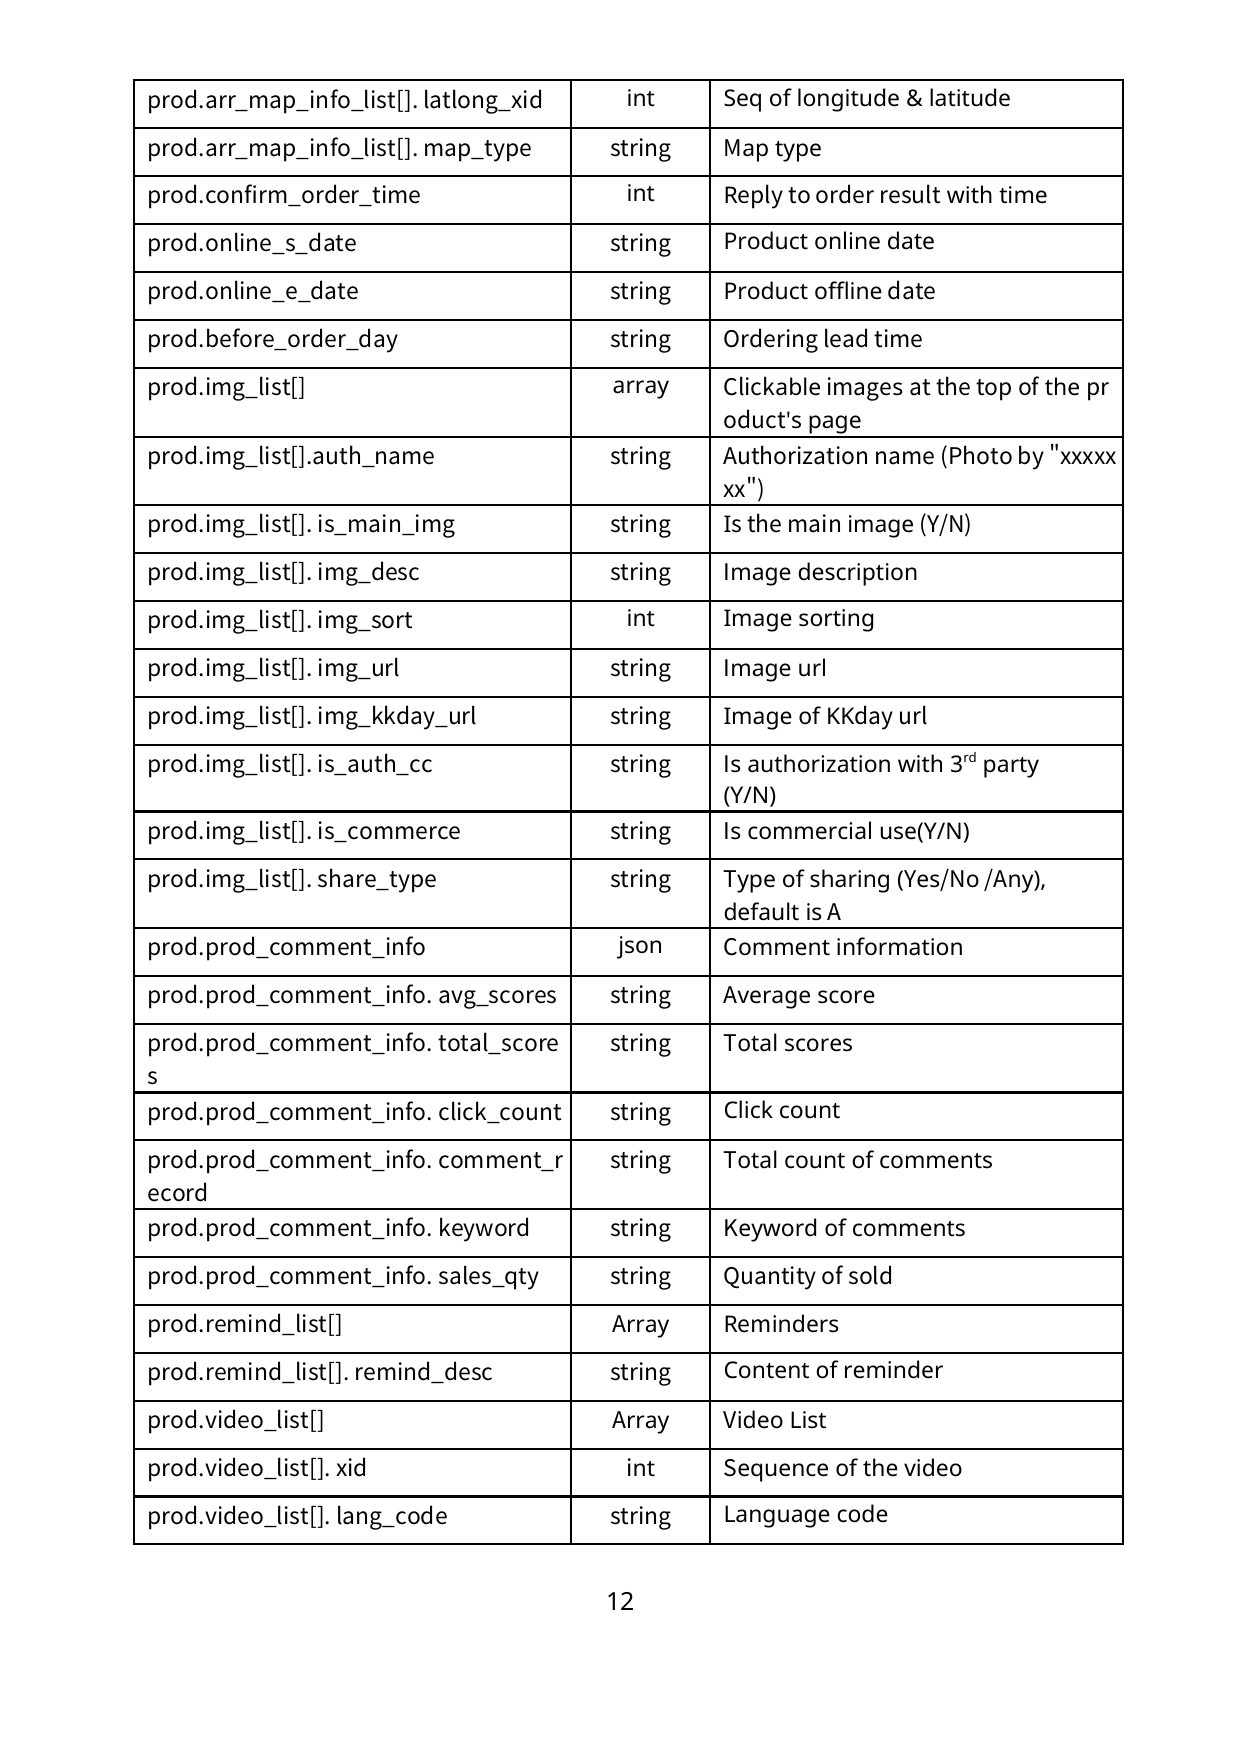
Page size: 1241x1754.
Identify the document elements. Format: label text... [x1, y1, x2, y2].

table_cell Array [572, 1306, 709, 1352]
table_cell Product offline date [711, 273, 1122, 319]
table_cell prod.img_list[]. img_url [135, 650, 570, 696]
table_cell int [572, 602, 709, 648]
table_cell Array [572, 1402, 709, 1447]
table_cell prod.img_list[]. is_auth_cc [135, 746, 570, 810]
table_cell Total count of comments [711, 1141, 1122, 1208]
table_cell Sequence of the video [711, 1450, 1122, 1495]
table_cell string [572, 977, 709, 1023]
table_cell Type of sharing (Yes/No /Any), default is A [711, 860, 1122, 927]
table_cell prod.img_list[] [135, 369, 570, 436]
table_cell prod.img_list[]. img_sort [135, 602, 570, 648]
table_cell prod.img_list[]. is_main_img [135, 506, 570, 552]
table_cell prod.img_list[]. is_commerce [135, 813, 570, 858]
table_cell Image sorting [711, 602, 1122, 648]
table_cell string [572, 698, 709, 744]
table_cell string [572, 1210, 709, 1256]
table_cell prod.online_s_date [135, 225, 570, 271]
table_cell Total scores [711, 1025, 1122, 1091]
table_cell prod.video_list[]. lang_code [135, 1498, 570, 1543]
table_cell Is authorization with 3rd party (Y/N) [711, 746, 1122, 810]
table_cell prod.prod_comment_info. comment_record [135, 1141, 570, 1208]
table_cell prod.prod_comment_info. total_scores [135, 1025, 570, 1091]
table_cell string [572, 650, 709, 696]
table_cell Seq of longitude & latitude [711, 81, 1122, 127]
table_cell prod.prod_comment_info. click_count [135, 1094, 570, 1139]
table_cell array [572, 369, 709, 436]
table_cell string [572, 1025, 709, 1091]
table_cell prod.prod_comment_info. keyword [135, 1210, 570, 1256]
table_cell prod.video_list[]. xid [135, 1450, 570, 1495]
table_cell prod.confirm_order_time [135, 177, 570, 223]
table_cell string [572, 1094, 709, 1139]
table_cell string [572, 129, 709, 175]
table_cell string [572, 1141, 709, 1208]
table_cell string [572, 813, 709, 858]
table_cell string [572, 1354, 709, 1399]
table_cell Comment information [711, 929, 1122, 975]
table_cell Authorization name (Photo by "xxxxxxx") [711, 438, 1122, 504]
table_cell int [572, 1450, 709, 1495]
table_cell string [572, 1258, 709, 1304]
table_cell int [572, 81, 709, 127]
table_cell prod.img_list[]. share_type [135, 860, 570, 927]
table_cell string [572, 438, 709, 504]
table_cell prod.img_list[].auth_name [135, 438, 570, 504]
table_cell prod.img_list[]. img_kkday_url [135, 698, 570, 744]
table_cell Reply to order result with time [711, 177, 1122, 223]
table_cell prod.arr_map_info_list[]. map_type [135, 129, 570, 175]
table_cell int [572, 177, 709, 223]
table_cell json [572, 929, 709, 975]
table_cell string [572, 273, 709, 319]
table_cell prod.video_list[] [135, 1402, 570, 1447]
table_cell string [572, 554, 709, 600]
table_cell prod.prod_comment_info. sales_qty [135, 1258, 570, 1304]
table_cell Language code [711, 1498, 1122, 1543]
table_cell string [572, 321, 709, 367]
table_cell prod.online_e_date [135, 273, 570, 319]
table_cell Is the main image (Y/N) [711, 506, 1122, 552]
table_cell Image of KKday url [711, 698, 1122, 744]
table_cell prod.remind_list[] [135, 1306, 570, 1352]
table_cell Image description [711, 554, 1122, 600]
table_cell prod.prod_comment_info [135, 929, 570, 975]
table_cell Map type [711, 129, 1122, 175]
table_cell prod.before_order_day [135, 321, 570, 367]
table_cell Video List [711, 1402, 1122, 1447]
table_cell Reminders [711, 1306, 1122, 1352]
table_cell prod.remind_list[]. remind_desc [135, 1354, 570, 1399]
table_cell prod.img_list[]. img_desc [135, 554, 570, 600]
table_cell Content of reminder [711, 1354, 1122, 1399]
table_cell prod.arr_map_info_list[]. latlong_xid [135, 81, 570, 127]
table_cell string [572, 746, 709, 810]
table_cell string [572, 506, 709, 552]
table_cell Click count [711, 1094, 1122, 1139]
table_cell prod.prod_comment_info. avg_scores [135, 977, 570, 1023]
table_cell string [572, 1498, 709, 1543]
table_cell Clickable images at the top of the product's page [711, 369, 1122, 436]
table_cell Ordering lead time [711, 321, 1122, 367]
table_cell Is commercial use(Y/N) [711, 813, 1122, 858]
table_cell Keyword of comments [711, 1210, 1122, 1256]
table_cell string [572, 225, 709, 271]
table_cell Quantity of sold [711, 1258, 1122, 1304]
table_cell Average score [711, 977, 1122, 1023]
table_cell string [572, 860, 709, 927]
table_cell Image url [711, 650, 1122, 696]
table_cell Product online date [711, 225, 1122, 271]
